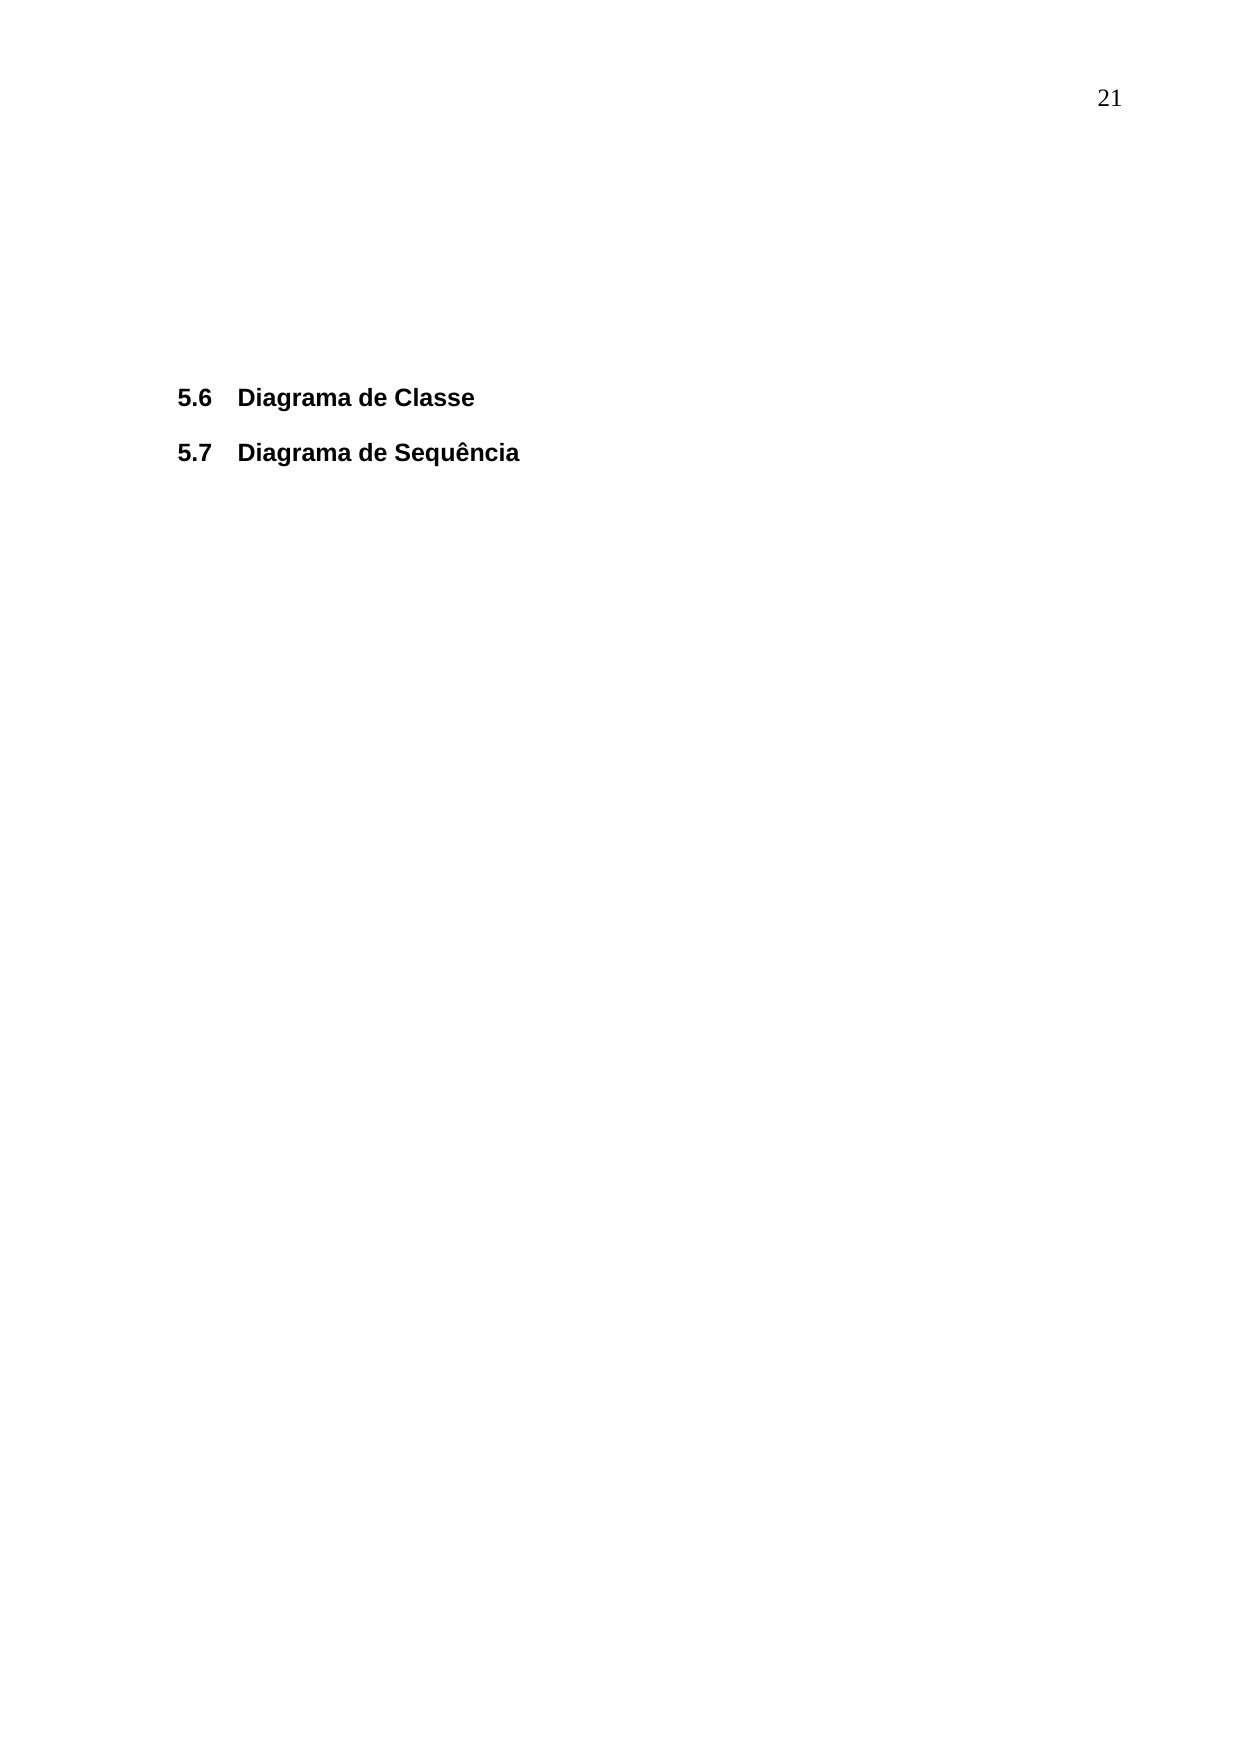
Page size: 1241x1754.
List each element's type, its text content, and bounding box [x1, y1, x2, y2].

subtitle Diagrama de Classe [177, 383, 1122, 411]
subtitle Diagrama de Sequência [177, 438, 1122, 467]
